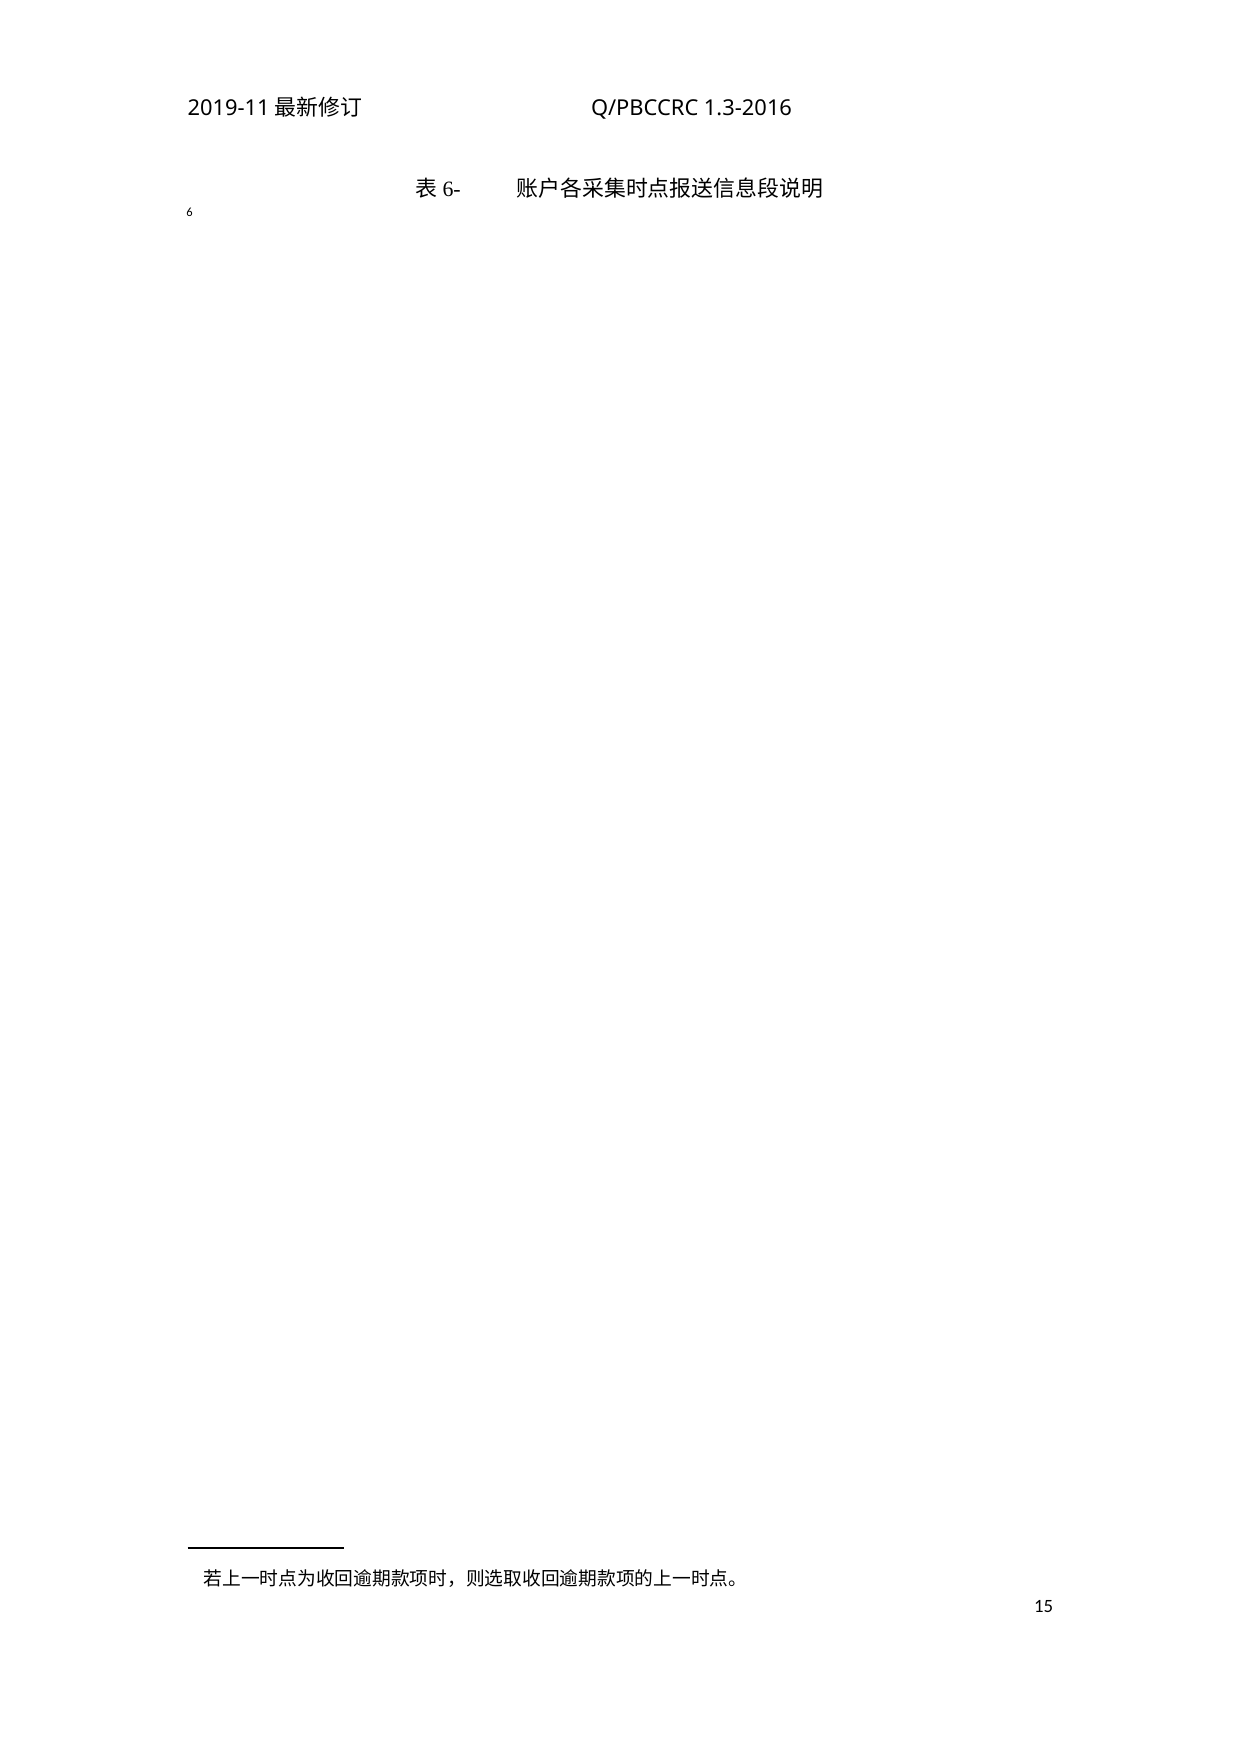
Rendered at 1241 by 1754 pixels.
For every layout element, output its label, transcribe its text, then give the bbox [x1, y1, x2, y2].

text 6 [186, 204, 1064, 220]
